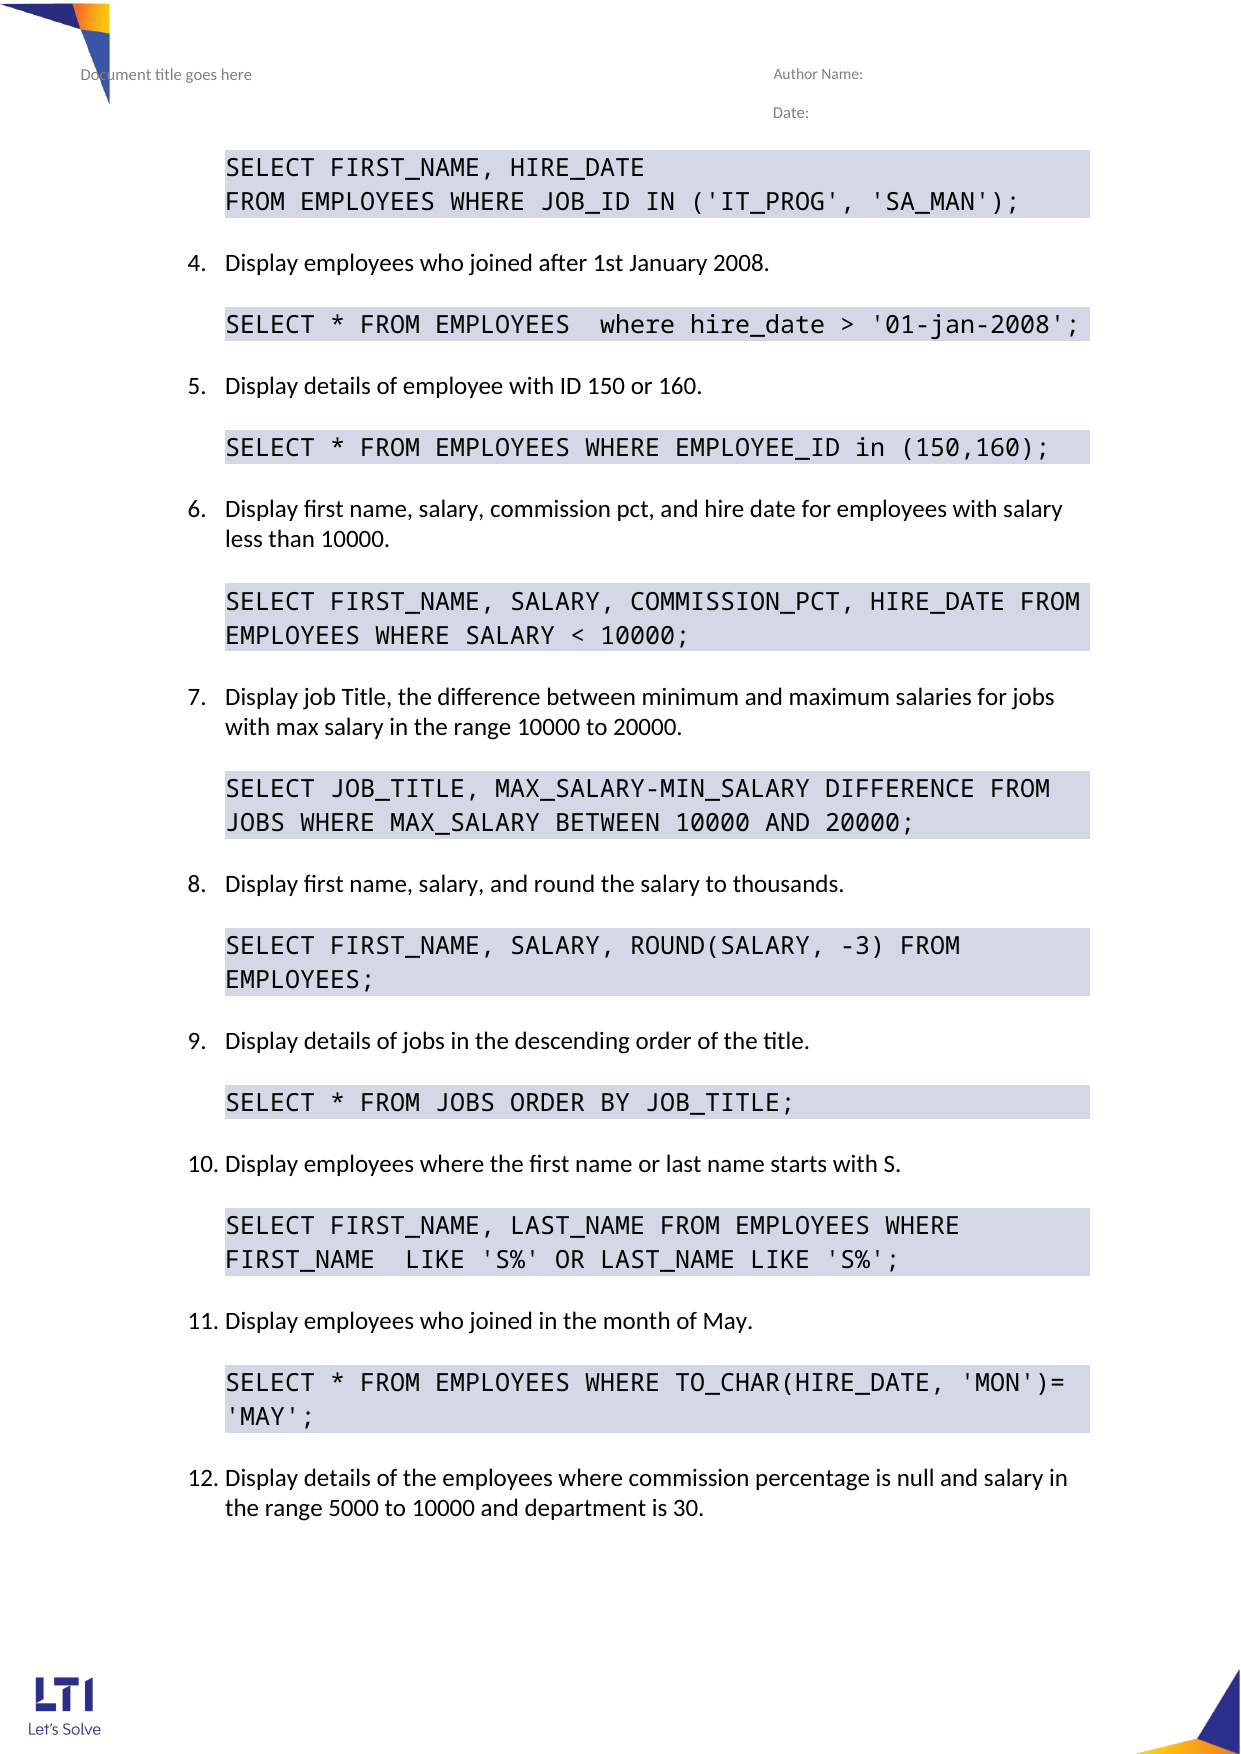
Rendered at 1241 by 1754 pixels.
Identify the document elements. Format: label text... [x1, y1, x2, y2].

list Display employees who joined in the month of May. [187, 1305, 1090, 1336]
picture [0, 0, 113, 104]
picture [17, 1668, 112, 1744]
text SELECT JOB_TITLE, MAX_SALARY-MIN_SALARY DIFFERENCE FROM JOBS WHERE MAX_SALARY BETWEEN 10000 AND 20000; [225, 771, 1090, 839]
list Display first name, salary, commission pct, and hire date for employees with salary less than 10000. [187, 493, 1090, 554]
text SELECT FIRST_NAME, LAST_NAME FROM EMPLOYEES WHERE FIRST_NAME LIKE 'S%' OR LAST_NAME LIKE 'S%'; [225, 1208, 1090, 1276]
text SELECT * FROM JOBS ORDER BY JOB_TITLE; [225, 1085, 1090, 1119]
text SELECT * FROM EMPLOYEES where hire_date > '01-jan-2008'; [225, 307, 1090, 341]
text SELECT FIRST_NAME, SALARY, ROUND(SALARY, -3) FROM EMPLOYEES; [225, 928, 1090, 996]
text SELECT FIRST_NAME, HIRE_DATE [225, 150, 1090, 184]
text SELECT * FROM EMPLOYEES WHERE EMPLOYEE_ID in (150,160); [225, 430, 1090, 464]
list Display details of the employees where commission percentage is null and salary in the range 5000 to 10000 and department is 30. [187, 1462, 1090, 1523]
text FROM EMPLOYEES WHERE JOB_ID IN ('IT_PROG', 'SA_MAN'); [225, 184, 1090, 218]
list Display details of employee with ID 150 or 160. [187, 370, 1090, 401]
text SELECT FIRST_NAME, SALARY, COMMISSION_PCT, HIRE_DATE FROM EMPLOYEES WHERE SALARY < 10000; [225, 583, 1090, 651]
text SELECT * FROM EMPLOYEES WHERE TO_CHAR(HIRE_DATE, 'MON')= 'MAY'; [225, 1365, 1090, 1433]
picture [1134, 1670, 1241, 1754]
list Display employees where the first name or last name starts with S. [187, 1148, 1090, 1178]
list Display first name, salary, and round the salary to thousands. [187, 868, 1090, 899]
list Display details of jobs in the descending order of the title. [187, 1025, 1090, 1056]
list Display employees who joined after 1st January 2008. [187, 247, 1090, 278]
list Display job Title, the difference between minimum and maximum salaries for jobs with max salary in the range 10000 to 20000. [187, 681, 1090, 742]
